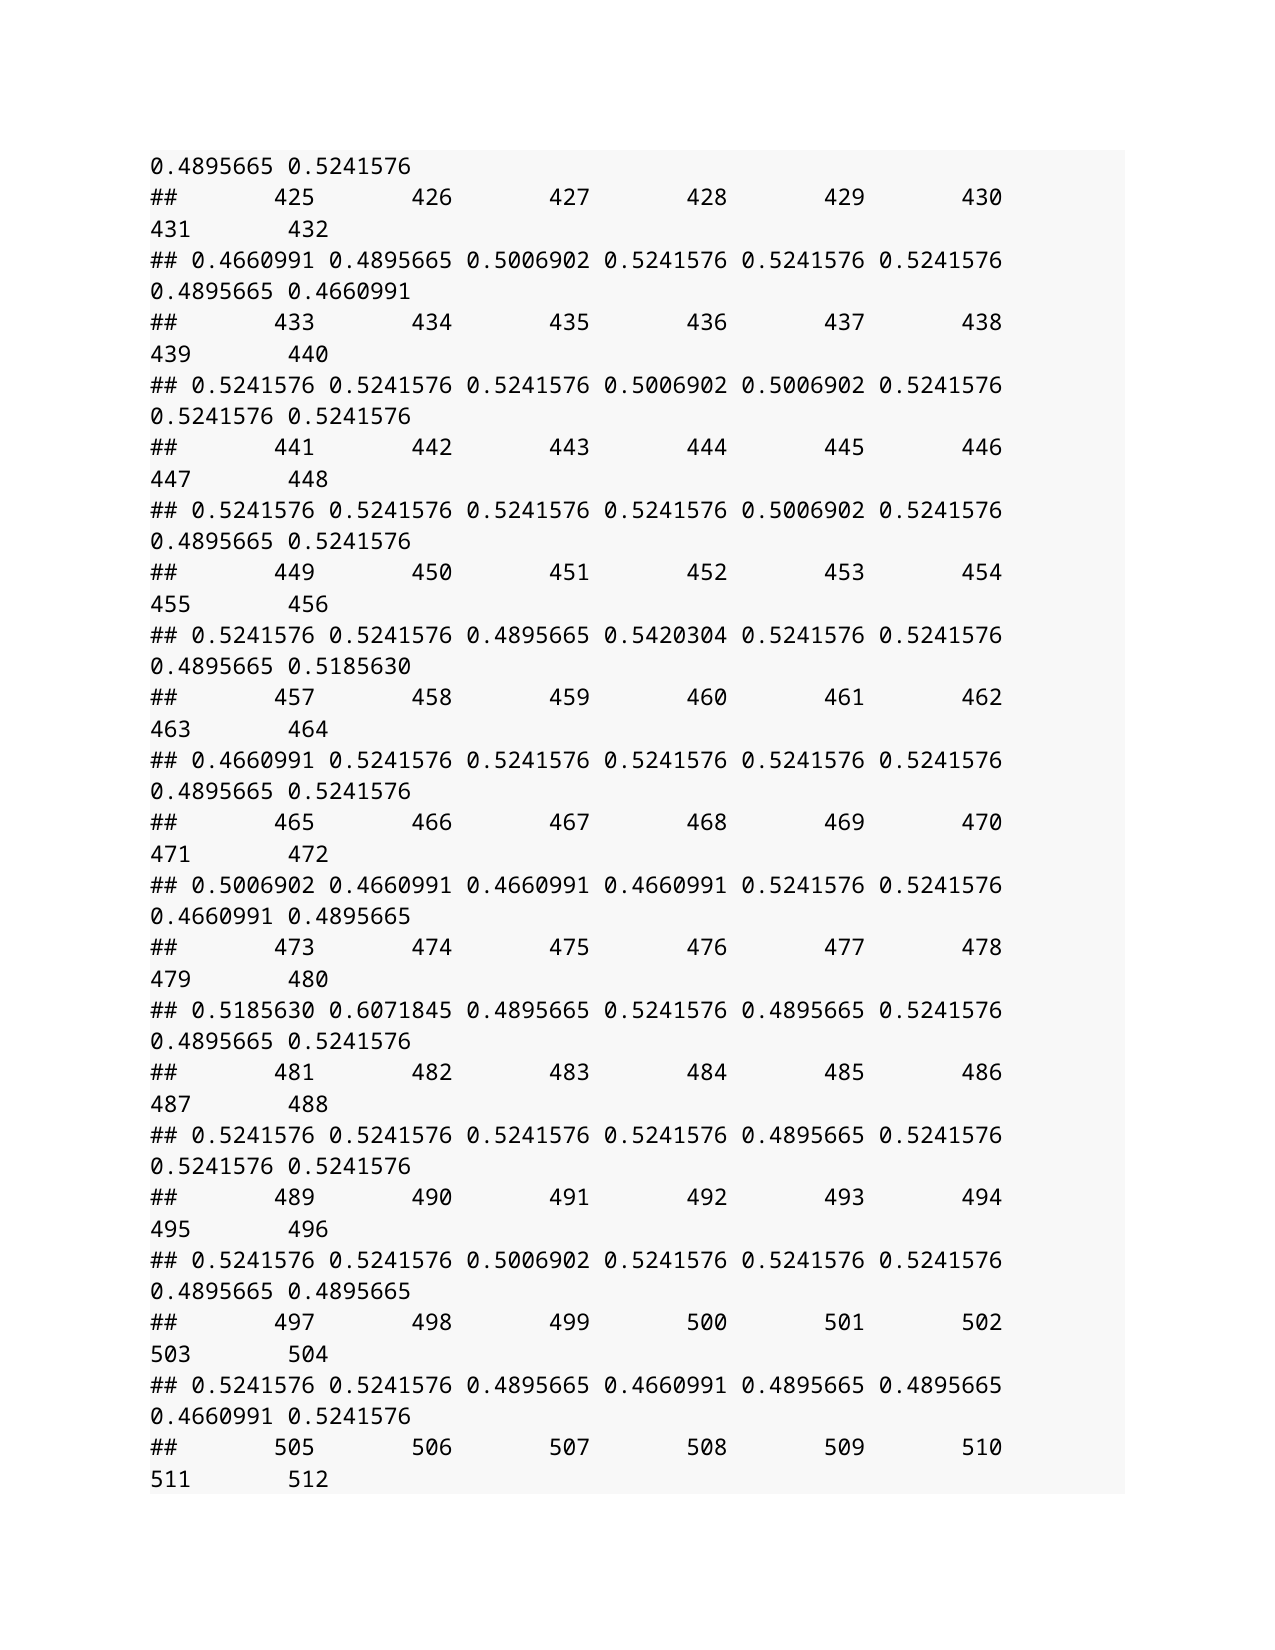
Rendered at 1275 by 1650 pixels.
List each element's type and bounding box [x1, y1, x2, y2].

text [150, 150, 1125, 1494]
